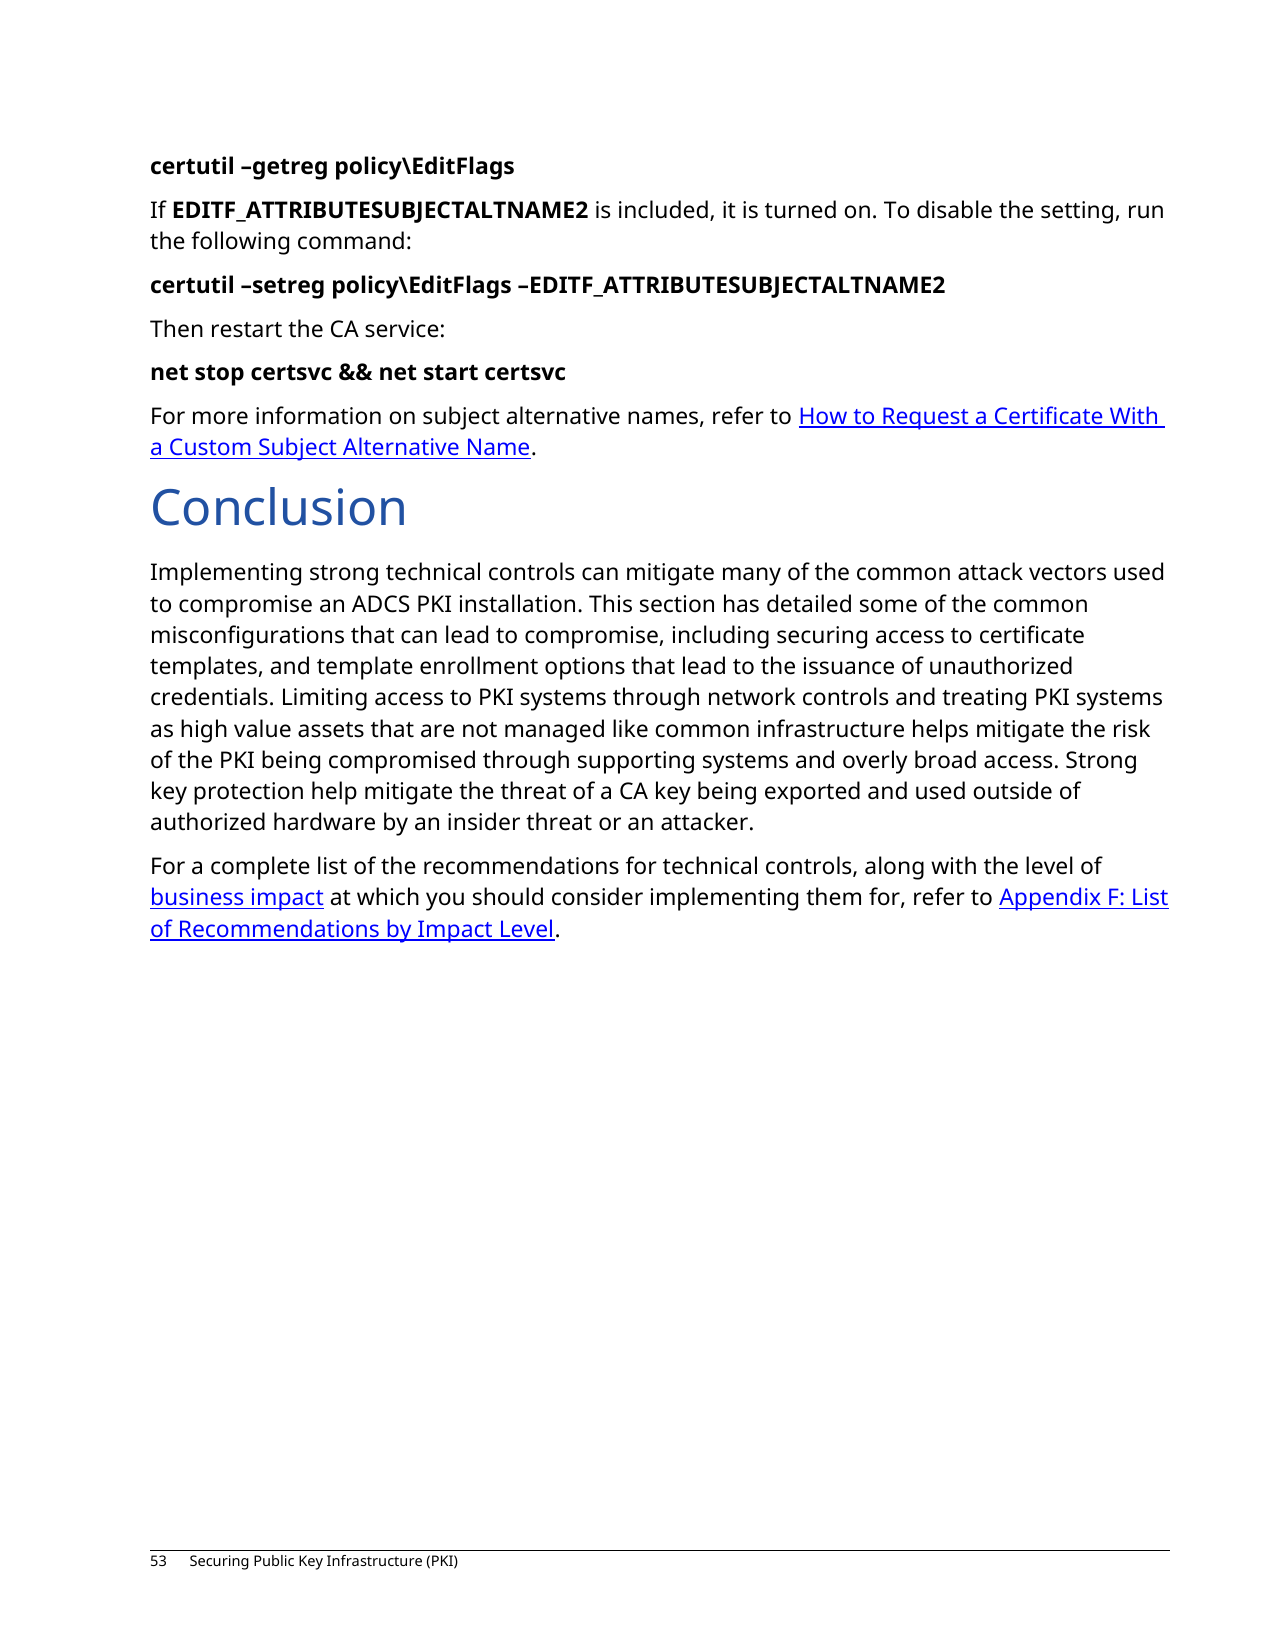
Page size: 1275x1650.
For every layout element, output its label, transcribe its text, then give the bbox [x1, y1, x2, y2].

text certutil –setreg policy\EditFlags –EDITF_ATTRIBUTESUBJECTALTNAME2 [150, 269, 1170, 300]
text Implementing strong technical controls can mitigate many of the common attack vectors used to compromise an ADCS PKI installation. This section has detailed some of the common misconfigurations that can lead to compromise, including securing access to certificate templates, and template enrollment options that lead to the issuance of unauthorized credentials. Limiting access to PKI systems through network controls and treating PKI systems as high value assets that are not managed like common infrastructure helps mitigate the risk of the PKI being compromised through supporting systems and overly broad access. Strong key protection help mitigate the threat of a CA key being exported and used outside of authorized hardware by an insider threat or an attacker. [150, 556, 1170, 837]
text If EDITF_ATTRIBUTESUBJECTALTNAME2 is included, it is turned on. To disable the setting, run the following command: [150, 194, 1170, 256]
subtitle Conclusion [150, 475, 1170, 537]
text For more information on subject alternative names, refer to How to Request a Certificate With a Custom Subject Alternative Name. [150, 400, 1170, 462]
text net stop certsvc && net start certsvc [150, 356, 1170, 387]
text For a complete list of the recommendations for technical controls, along with the level of business impact at which you should consider implementing them for, refer to Appendix F: List of Recommendations by Impact Level. [150, 850, 1170, 944]
text certutil –getreg policy\EditFlags [150, 150, 1170, 181]
text Then restart the CA service: [150, 312, 1170, 344]
